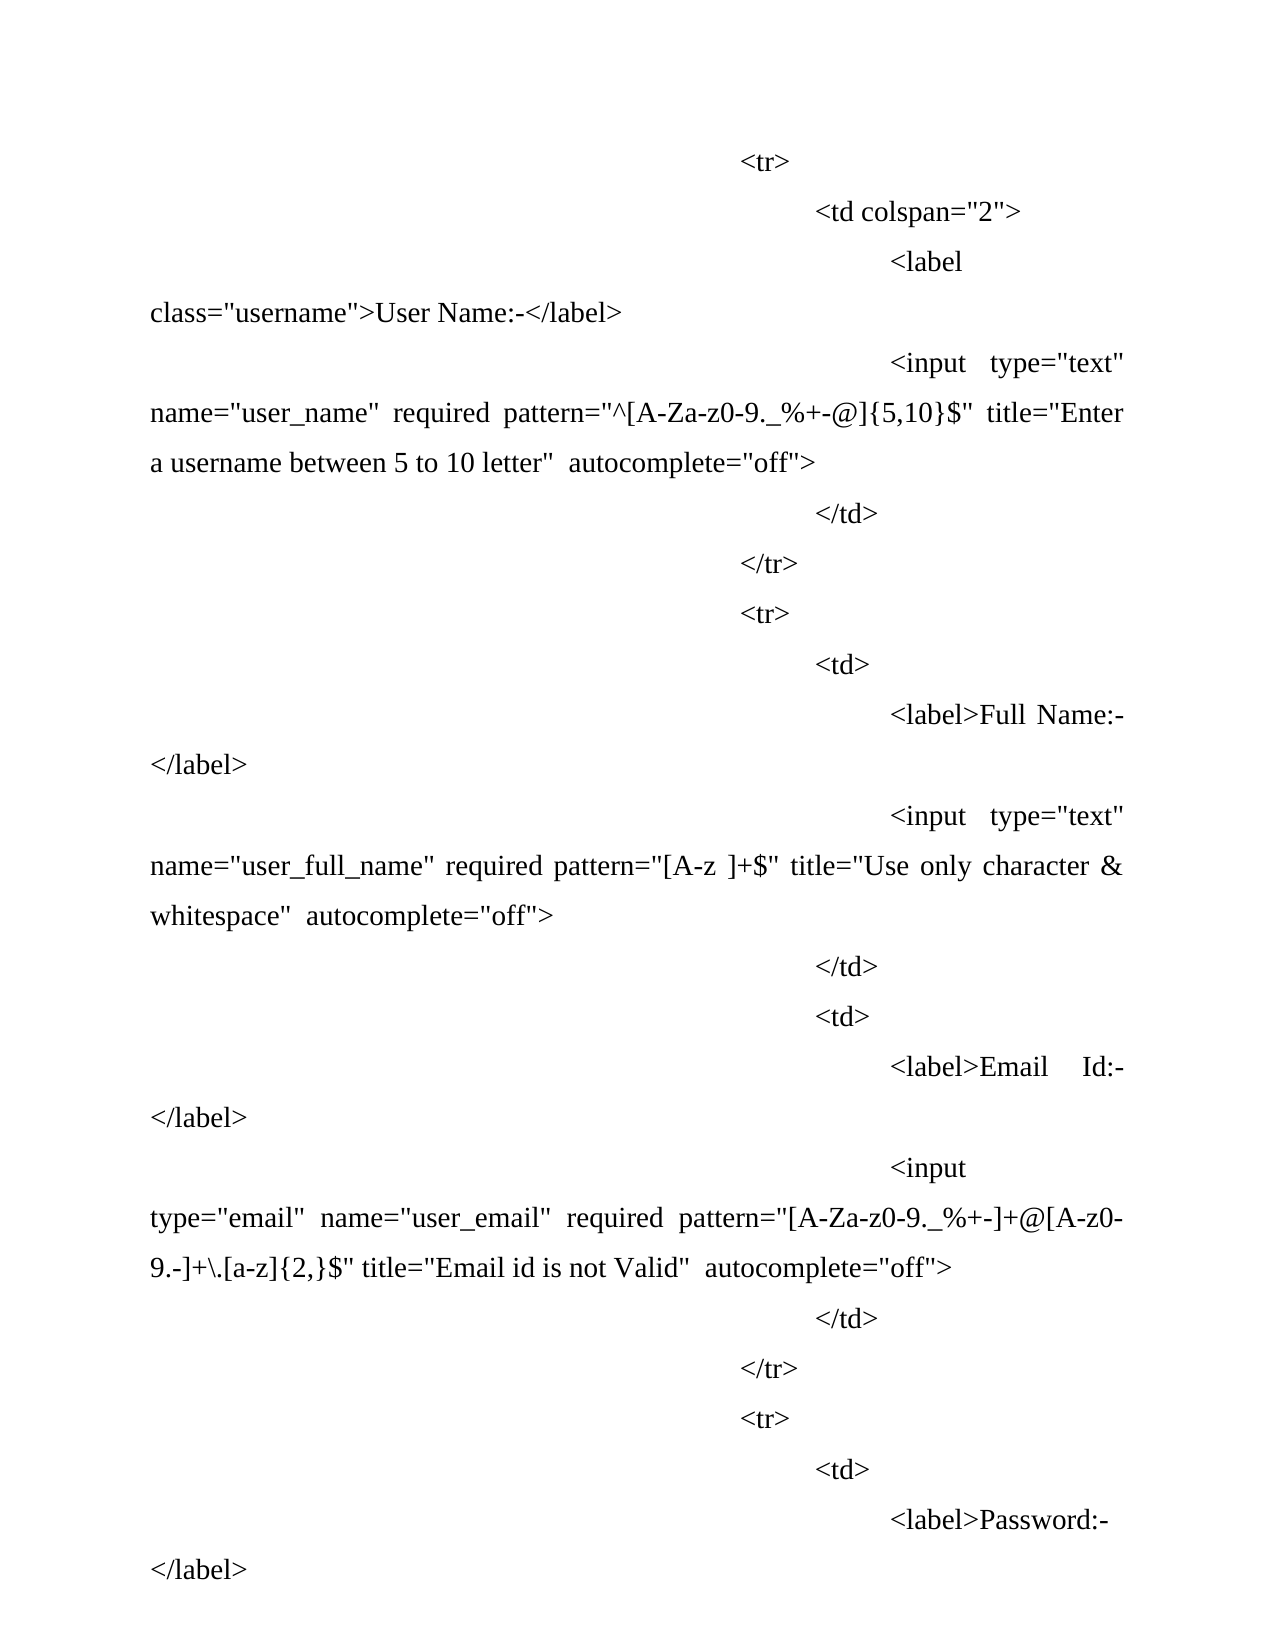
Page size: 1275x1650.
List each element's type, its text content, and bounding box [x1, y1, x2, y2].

text </tr> [150, 546, 1124, 580]
text <td> [150, 647, 1124, 680]
text <input type="email" name="user_email" required pattern="[A-Za-z0-9._%+-]+@[A-z0-9.-]+\.[a-z]{2,}$" title="Email id is not Valid" autocomplete="off"> [150, 1150, 1124, 1284]
text </td> [150, 496, 1124, 529]
text <label class="username">User Name:-</label> [150, 244, 1124, 328]
text <td> [150, 1452, 1124, 1485]
text <label>Password:-</label> [150, 1502, 1124, 1586]
text <td colspan="2"> [150, 194, 1124, 228]
text <tr> [150, 144, 1124, 177]
text <td> [150, 999, 1124, 1033]
text </td> [150, 1301, 1124, 1334]
text </tr> [150, 1351, 1124, 1385]
text <label>Full Name:-</label> [150, 697, 1124, 781]
text <input type="text" name="user_full_name" required pattern="[A-z ]+$" title="Use only character & whitespace" autocomplete="off"> [150, 798, 1124, 932]
text <input type="text" name="user_name" required pattern="^[A-Za-z0-9._%+-@]{5,10}$" title="Enter a username between 5 to 10 letter" autocomplete="off"> [150, 345, 1124, 479]
text <tr> [150, 597, 1124, 630]
text </td> [150, 949, 1124, 982]
text <label>Email Id:-</label> [150, 1049, 1124, 1133]
text <tr> [150, 1402, 1124, 1435]
